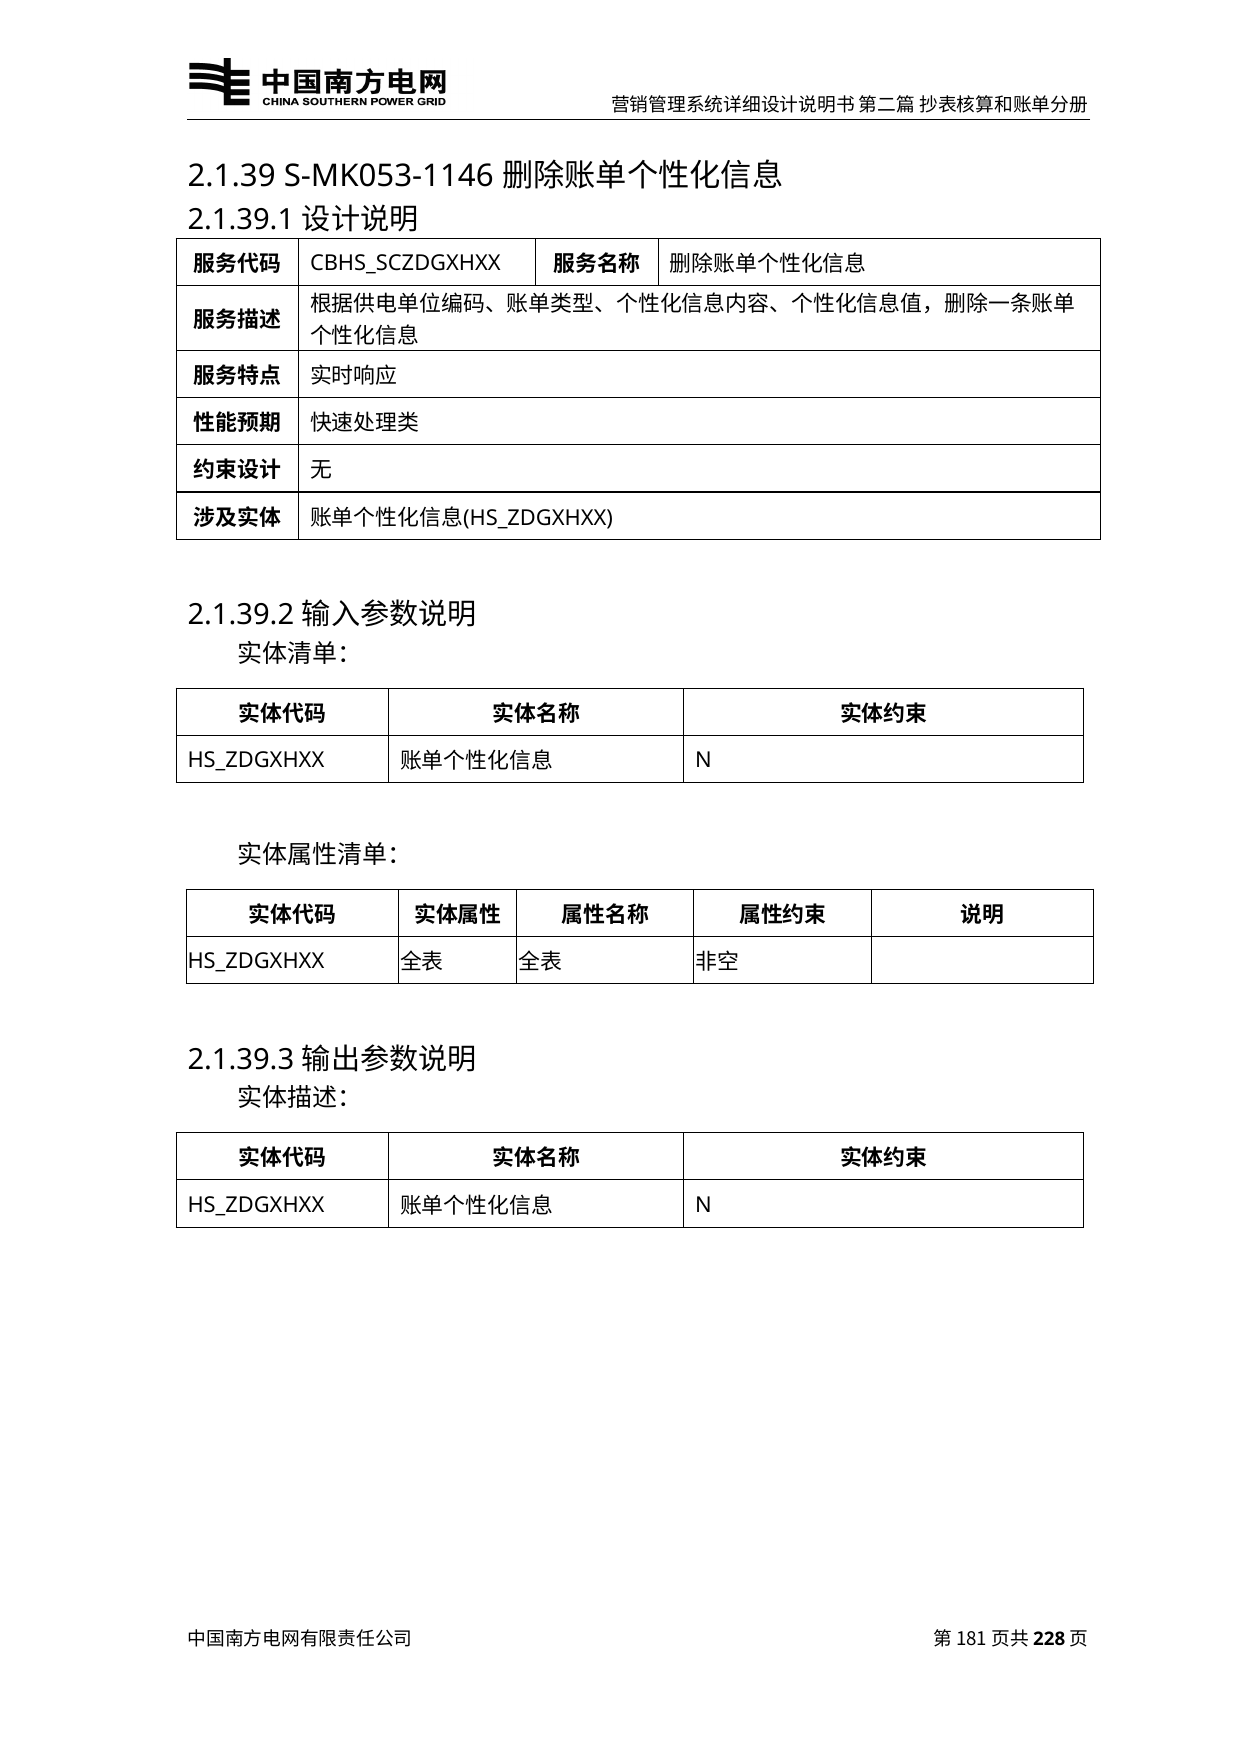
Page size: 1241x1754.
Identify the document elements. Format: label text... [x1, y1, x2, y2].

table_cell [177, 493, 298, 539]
subtitle 输出参数说明 [187, 1035, 1090, 1078]
picture [187, 58, 474, 112]
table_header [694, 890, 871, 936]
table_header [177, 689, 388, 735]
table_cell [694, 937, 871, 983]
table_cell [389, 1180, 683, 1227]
text 实体描述： [187, 1078, 1090, 1114]
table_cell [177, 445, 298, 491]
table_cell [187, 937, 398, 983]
subtitle 输入参数说明 [187, 591, 1090, 633]
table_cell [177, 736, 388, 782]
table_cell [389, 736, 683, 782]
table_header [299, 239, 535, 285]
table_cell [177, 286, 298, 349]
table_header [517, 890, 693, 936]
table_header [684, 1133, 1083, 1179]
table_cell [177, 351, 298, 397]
subtitle S-MK053-1146 删除账单个性化信息 [187, 150, 1090, 195]
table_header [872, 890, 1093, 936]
text 实体清单： [187, 633, 1090, 669]
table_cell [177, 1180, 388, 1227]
subtitle 设计说明 [187, 195, 1090, 238]
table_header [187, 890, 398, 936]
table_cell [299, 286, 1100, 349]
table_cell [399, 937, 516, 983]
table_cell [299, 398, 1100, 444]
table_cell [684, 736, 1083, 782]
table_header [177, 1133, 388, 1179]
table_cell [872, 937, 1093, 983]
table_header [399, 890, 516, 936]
text 实体属性清单： [187, 834, 1090, 870]
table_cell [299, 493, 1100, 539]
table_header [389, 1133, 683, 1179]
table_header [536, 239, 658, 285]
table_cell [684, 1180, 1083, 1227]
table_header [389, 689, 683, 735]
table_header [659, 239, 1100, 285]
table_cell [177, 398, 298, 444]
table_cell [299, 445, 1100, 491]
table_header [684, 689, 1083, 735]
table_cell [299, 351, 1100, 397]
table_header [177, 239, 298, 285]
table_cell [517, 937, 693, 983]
